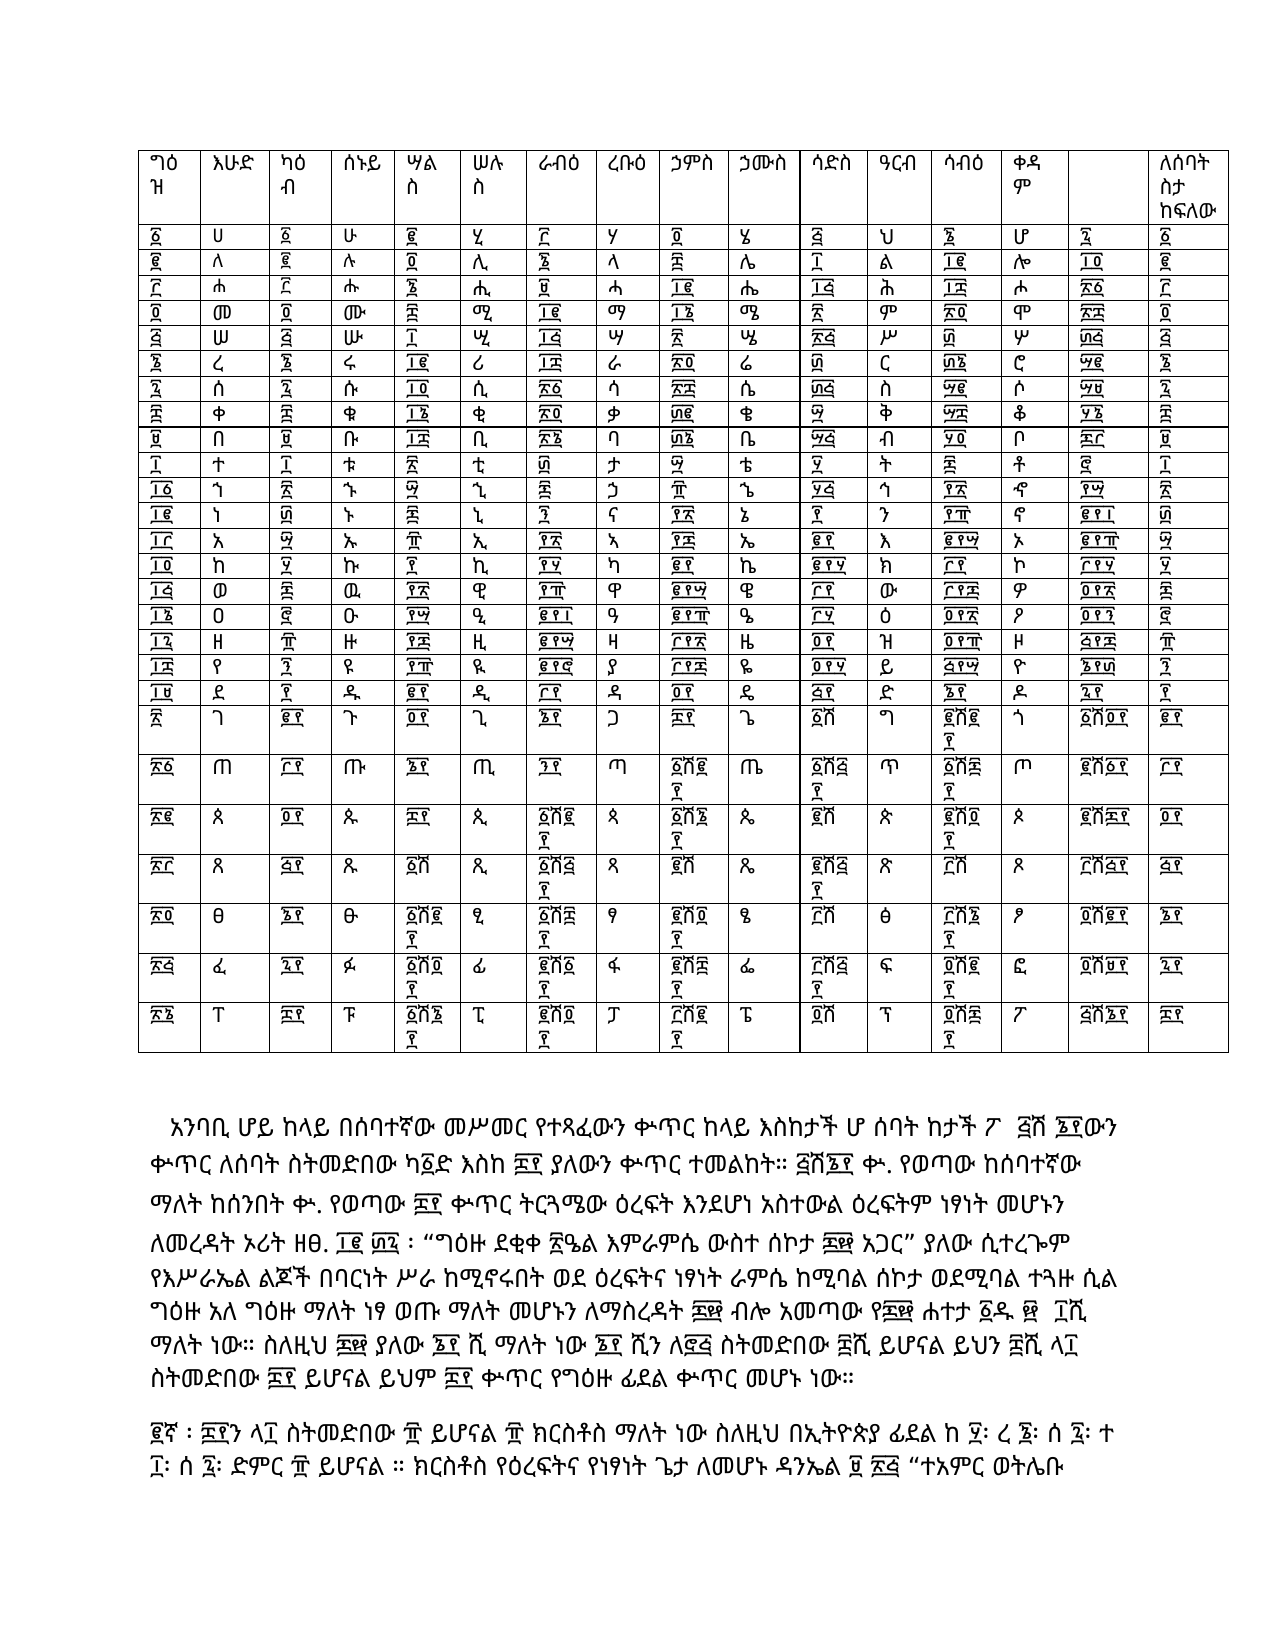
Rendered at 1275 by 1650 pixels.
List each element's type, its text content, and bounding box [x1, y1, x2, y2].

table_cell ፯ [1149, 377, 1228, 401]
table_cell ፫ሽ፪፻ [660, 1003, 728, 1052]
table_cell ፬፻፳ [1069, 579, 1148, 603]
table_cell ፷ [1149, 579, 1228, 603]
table_cell ኡ [332, 529, 394, 553]
table_cell ዛ [597, 630, 659, 654]
table_cell ወ [201, 579, 269, 603]
table_cell ፬፻ [395, 706, 460, 754]
table_cell ፴፮ [660, 428, 728, 452]
table_cell ፻ [1149, 681, 1228, 705]
table_cell ፲፬ [139, 554, 200, 578]
table_cell ፯፻ [1149, 954, 1228, 1002]
table_cell ፑ [332, 1003, 394, 1052]
table_cell ቆ [1002, 402, 1068, 426]
table_cell ታ [597, 453, 659, 477]
table_cell ፃ [597, 904, 659, 953]
table_cell ሐ [201, 276, 269, 300]
table_cell በ [201, 428, 269, 452]
table_cell ፴ [932, 326, 1001, 350]
table_header ሣልስ [395, 151, 460, 224]
table_cell ጣ [597, 755, 659, 804]
table_cell ፬ሽ [801, 1003, 867, 1052]
table_cell ዔ [729, 605, 799, 629]
table_cell ፷ [932, 453, 1001, 477]
table_cell ፷ [270, 579, 331, 603]
table_cell ፳፩ [1069, 276, 1148, 300]
table_cell ፭ [139, 326, 200, 350]
table_cell ፩ሽ፮፻ [660, 805, 728, 853]
table_cell ፻፹ [932, 503, 1001, 528]
table_cell ፱ [1149, 428, 1228, 452]
table_cell ፬፻ [660, 681, 728, 705]
table_cell ፩ሽ፪፻ [527, 805, 596, 853]
table_header ካዕብ [270, 151, 331, 224]
table_cell ፆ [1002, 904, 1068, 953]
table_cell ፂ [461, 904, 526, 953]
table_cell ፩ [1149, 225, 1228, 249]
table_cell ፶፬ [932, 428, 1001, 452]
table_cell ተ [201, 453, 269, 477]
table_cell ብ [868, 428, 931, 452]
table_cell ሃ [597, 225, 659, 249]
table_cell ፅ [868, 904, 931, 953]
table_cell ፮ [527, 250, 596, 274]
table_header ኃምስ [660, 151, 728, 224]
table_cell ፮፻ [270, 904, 331, 953]
table_cell ፴ [1149, 503, 1228, 528]
table_cell ፐ [201, 1003, 269, 1052]
table_cell ፴ [801, 351, 867, 376]
table_cell ፳ [660, 326, 728, 350]
table_header ቀዳም [1002, 151, 1068, 224]
table_cell ፷ [395, 503, 460, 528]
table_cell መ [201, 301, 269, 325]
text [150, 1419, 1125, 1482]
table_cell ፻፵ [1069, 478, 1148, 502]
table_cell ጌ [729, 706, 799, 754]
table_cell ፪ሽ፷፻ [1069, 805, 1148, 853]
table_cell ፸ [1149, 605, 1228, 629]
table_cell ረ [201, 351, 269, 376]
table_cell ፳፬ [932, 301, 1001, 325]
table_cell ዶ [1002, 681, 1068, 705]
table_cell ፲፱ [139, 681, 200, 705]
table_cell ሶ [1002, 377, 1068, 401]
table_cell ፪ሽ፰፻ [660, 954, 728, 1002]
table_cell ሄ [729, 225, 799, 249]
table_cell ፩ሽ [801, 706, 867, 754]
table_cell ፵፱ [1069, 377, 1148, 401]
table_cell ፺፻ [527, 755, 596, 804]
table_cell ፲፫ [139, 529, 200, 553]
table_cell ፫ [139, 276, 200, 300]
table_cell ፮፻ [1149, 904, 1228, 953]
table_cell ጡ [332, 755, 394, 804]
table_cell ዮ [1002, 655, 1068, 679]
table_cell ፭፻፵ [932, 655, 1001, 679]
table_cell ጽ [868, 855, 931, 903]
table_cell ም [868, 301, 931, 325]
table_cell ፌ [729, 954, 799, 1002]
table_cell ፲፪ [932, 250, 1001, 274]
text አንባቢ ሆይ ከላይ በሰባተኛው መሥመር የተጻፈውን ቍጥር ከላይ እስከታች ሆ ሰባት ከታች ፖ ፭ሽ ፮፻ውን ቍጥር ለሰባት ስትመድበው ካ፩ድ እስከ ፰፻ ያለውን ቍጥር ተመልከት። ፭ሽ፮፻ ቍ. የወጣው ከሰባተኛው ማለት ከሰንበት ቍ. የወጣው ፰፻ ቍጥር ትርጓሜው ዕረፍት እንደሆነ አስተውል ዕረፍትም ነፃነት መሆኑን ለመረዳት ኦሪት ዘፀ. ፲፪ ፴፯ ፡ “ግዕዙ ደቂቀ ፳ዔል እምራምሴ ውስተ ሰኮታ ፷፼ አጋር” ያለው ሲተረጐም የእሥራኤል ልጆች በባርነት ሥራ ከሚኖሩበት ወደ ዕረፍትና ነፃነት ራምሴ ከሚባል ሰኮታ ወደሚባል ተጓዙ ሲል ግዕዙ አለ ግዕዙ ማለት ነፃ ወጡ ማለት መሆኑን ለማስረዳት ፷፼ ብሎ አመጣው የ፷፼ ሐተታ ፩ዱ ፼ ፲ሺ ማለት ነው። ስለዚህ ፷፼ ያለው ፮፻ ሺ ማለት ነው ፮፻ ሺን ለ፸፭ ስትመድበው ፰ሺ ይሆናል ይህን ፰ሺ ላ፲ ስትመድበው ፰፻ ይሆናል ይህም ፰፻ ቍጥር የግዕዙ ፊደል ቍጥር መሆኑ ነው። [150, 1113, 1125, 1394]
table_cell ፱ [139, 428, 200, 452]
table_cell ፻፳ [395, 579, 460, 603]
table_cell ፖ [1002, 1003, 1068, 1052]
table_cell ጾ [1002, 855, 1068, 903]
table_cell ን [868, 503, 931, 528]
table_cell ፲፩ [139, 478, 200, 502]
table_cell ጴ [729, 805, 799, 853]
table_cell ሥ [868, 326, 931, 350]
table_cell ዱ [332, 681, 394, 705]
table_cell ጶ [1002, 805, 1068, 853]
table_cell ፫፻፷ [660, 655, 728, 679]
table_cell ፮፻ [395, 755, 460, 804]
table_cell ፲፭ [801, 276, 867, 300]
table_cell ጱ [332, 805, 394, 853]
table_cell ፬ [1149, 301, 1228, 325]
table_cell ዬ [729, 655, 799, 679]
table_cell ኑ [332, 503, 394, 528]
table_cell ፲፮ [660, 301, 728, 325]
table_cell ኢ [461, 529, 526, 553]
table_cell ፸ [270, 605, 331, 629]
table_cell ፹ [395, 529, 460, 553]
table_cell ፁ [332, 904, 394, 953]
table_cell ፳፰ [660, 377, 728, 401]
table_cell ሪ [461, 351, 526, 376]
table_cell ፲፮ [395, 402, 460, 426]
table_cell ፩ሽ፬፻ [1069, 706, 1148, 754]
table_cell ቡ [332, 428, 394, 452]
table_cell ፪፻፹ [660, 605, 728, 629]
table_cell ፎ [1002, 954, 1068, 1002]
table_cell እ [868, 529, 931, 553]
table_cell ፴ [270, 503, 331, 528]
table_cell ቃ [597, 402, 659, 426]
table_cell ፬፻ [270, 805, 331, 853]
table_cell ፻ [395, 554, 460, 578]
table_cell ፪ [1149, 250, 1228, 274]
table_cell ፳፬ [527, 402, 596, 426]
table_cell ኄ [729, 478, 799, 502]
table_cell ፲፰ [139, 655, 200, 679]
table_cell ፫፻፷ [932, 579, 1001, 603]
table_cell ፰፻ [660, 706, 728, 754]
table_cell ፪፻፵ [660, 579, 728, 603]
table_cell ፳ [801, 301, 867, 325]
table_cell ፲፬ [1069, 250, 1148, 274]
table_cell ኮ [1002, 554, 1068, 578]
table_cell ፪ሽ፭፻ [801, 855, 867, 903]
table_cell ፳፭ [801, 326, 867, 350]
table_cell ገ [201, 706, 269, 754]
table_cell ደ [201, 681, 269, 705]
table_cell ሬ [729, 351, 799, 376]
table_cell ው [868, 579, 931, 603]
table_header ራብዕ [527, 151, 596, 224]
table_cell ኦ [1002, 529, 1068, 553]
table_cell ፰፻ [1149, 1003, 1228, 1052]
table_cell ቄ [729, 402, 799, 426]
table_cell ፵ [270, 529, 331, 553]
table_cell ፴፮ [932, 351, 1001, 376]
table_cell ሚ [461, 301, 526, 325]
table_cell ፩ሽ፰፻ [527, 904, 596, 953]
table_cell ቴ [729, 453, 799, 477]
table_cell ፴፪ [660, 402, 728, 426]
table_cell ፴ [527, 453, 596, 477]
table_cell ዖ [1002, 605, 1068, 629]
table_cell ዐ [201, 605, 269, 629]
table_cell ሣ [597, 326, 659, 350]
table_cell ፓ [597, 1003, 659, 1052]
table_cell ፬፻፳ [932, 605, 1001, 629]
table_cell ፫፻፳ [660, 630, 728, 654]
table_cell ፳፰ [1069, 301, 1148, 325]
table_cell ፴፭ [801, 377, 867, 401]
table_cell ሲ [461, 377, 526, 401]
table_cell ቁ [332, 402, 394, 426]
table_cell ግ [868, 706, 931, 754]
table_cell ላ [597, 250, 659, 274]
table_cell የ [201, 655, 269, 679]
table_cell ፻፳ [527, 529, 596, 553]
table_cell ፷ [527, 478, 596, 502]
table_cell ፪፻፲ [1069, 503, 1148, 528]
table_cell ዋ [597, 579, 659, 603]
table_cell ፬ [270, 301, 331, 325]
table_cell ፲፯ [139, 630, 200, 654]
table_cell ፩ሽ፷፻ [932, 755, 1001, 804]
table_cell ሞ [1002, 301, 1068, 325]
table_header ዓርብ [868, 151, 931, 224]
table_cell ፰ [139, 402, 200, 426]
table_cell ቂ [461, 402, 526, 426]
table_cell ፩ሽ፬፻ [395, 954, 460, 1002]
table_cell ፩ሽ [395, 855, 460, 903]
table_cell ዞ [1002, 630, 1068, 654]
table_cell ፮ [270, 351, 331, 376]
table_cell ፲ [139, 453, 200, 477]
table_cell ፰ [1149, 402, 1228, 426]
table_cell ፳ [395, 453, 460, 477]
table_cell ዜ [729, 630, 799, 654]
table_cell ጳ [597, 805, 659, 853]
table_cell ኂ [461, 478, 526, 502]
table_cell ጉ [332, 706, 394, 754]
table_cell ጰ [201, 805, 269, 853]
table_cell ፬፻፺ [1069, 605, 1148, 629]
table_cell ኒ [461, 503, 526, 528]
table_cell ኪ [461, 554, 526, 578]
table_cell ቶ [1002, 453, 1068, 477]
table_cell ፯ [139, 377, 200, 401]
table_cell ነ [201, 503, 269, 528]
table_cell ፹ [1149, 630, 1228, 654]
table_cell ቀ [201, 402, 269, 426]
table_cell ፳ [270, 478, 331, 502]
table_cell ፭፻፷ [1069, 630, 1148, 654]
table_header [1069, 151, 1148, 224]
table_cell ፲፰ [932, 276, 1001, 300]
table_cell ጎ [1002, 706, 1068, 754]
table_header ለሰባት ስታ ከፍለው [1149, 151, 1228, 224]
table_cell ጋ [597, 706, 659, 754]
table_cell ፪፻፵ [527, 630, 596, 654]
table_cell ፲ [1149, 453, 1228, 477]
table_cell ፭ሽ፮፻ [1069, 1003, 1148, 1052]
table_cell ፷፫ [1069, 428, 1148, 452]
table_cell ፬ሽ፪፻ [1069, 904, 1148, 953]
table_cell ካ [597, 554, 659, 578]
table_cell ፻፹ [395, 655, 460, 679]
table_cell ቢ [461, 428, 526, 452]
table_cell ፲፪ [527, 301, 596, 325]
table_cell ጦ [1002, 755, 1068, 804]
table_cell ጸ [201, 855, 269, 903]
table_cell ፺ [1149, 655, 1228, 679]
table_cell ሑ [332, 276, 394, 300]
table_cell ፫ሽ፭፻ [1069, 855, 1148, 903]
table_cell ፲፮ [139, 605, 200, 629]
table_cell ፪ሽ [660, 855, 728, 903]
table_cell ፬ [660, 225, 728, 249]
table_cell ፯ [1069, 225, 1148, 249]
table_cell ፵ [660, 453, 728, 477]
table_cell ቅ [868, 402, 931, 426]
table_cell ሕ [868, 276, 931, 300]
table_cell ዚ [461, 630, 526, 654]
table_cell ጲ [461, 805, 526, 853]
table_cell ፪ሽ፪፻ [932, 706, 1001, 754]
table_cell ቱ [332, 453, 394, 477]
table_cell ሀ [201, 225, 269, 249]
table_cell ፳፩ [527, 377, 596, 401]
table_cell ፩ሽ፮፻ [395, 1003, 460, 1052]
table_cell ፻፹ [527, 579, 596, 603]
table_cell ለ [201, 250, 269, 274]
table_cell ሩ [332, 351, 394, 376]
table_cell ሓ [597, 276, 659, 300]
table_cell ፵ [395, 478, 460, 502]
table_cell ሮ [1002, 351, 1068, 376]
table_cell ፹ [660, 478, 728, 502]
table_cell ፲ [270, 453, 331, 477]
table_cell ፳፩ [139, 755, 200, 804]
table_cell ፫ [527, 225, 596, 249]
table_header ሠሉስ [461, 151, 526, 224]
table_cell ፫፻ [932, 554, 1001, 578]
table_cell ፩ [139, 225, 200, 249]
table_cell ፫ [270, 276, 331, 300]
table_cell ፪፻፲ [527, 605, 596, 629]
table_cell ሴ [729, 377, 799, 401]
table_cell ፩ [270, 225, 331, 249]
table_cell ፭፻ [1149, 855, 1228, 903]
table_cell ፪ሽ፬፻ [660, 904, 728, 953]
table_cell ፲፭ [139, 579, 200, 603]
table_cell ፻ [270, 681, 331, 705]
table_cell ፳፫ [139, 855, 200, 903]
table_cell ፴፭ [1069, 326, 1148, 350]
table_cell ፱ [270, 428, 331, 452]
table_cell ፪ [395, 225, 460, 249]
table_cell ህ [868, 225, 931, 249]
table_cell ዊ [461, 579, 526, 603]
table_cell ፭ [1149, 326, 1228, 350]
table_cell ፫ሽ፭፻ [801, 954, 867, 1002]
table_cell ዌ [729, 579, 799, 603]
table_cell ፶ [801, 453, 867, 477]
table_cell ፳፬ [660, 351, 728, 376]
table_cell ፲ [801, 250, 867, 274]
table_cell ኀ [201, 478, 269, 502]
table_cell ጵ [868, 805, 931, 853]
table_cell ፪፻ [395, 681, 460, 705]
table_cell ዑ [332, 605, 394, 629]
table_cell ፫፶ [801, 605, 867, 629]
table_cell ፳፬ [139, 904, 200, 953]
table_cell ዪ [461, 655, 526, 679]
table_cell ዉ [332, 579, 394, 603]
table_cell ፬ሽ፪፻ [932, 954, 1001, 1002]
table_header እሁድ [201, 151, 269, 224]
table_cell ፳፮ [527, 428, 596, 452]
table_cell ሖ [1002, 276, 1068, 300]
table_cell ዓ [597, 605, 659, 629]
table_cell ፭ [801, 225, 867, 249]
table_cell ባ [597, 428, 659, 452]
table_cell ጼ [729, 855, 799, 903]
table_cell ሰ [201, 377, 269, 401]
table_cell ፸ [1069, 453, 1148, 477]
table_cell ኣ [597, 529, 659, 553]
table_cell ፪፻፵ [932, 529, 1001, 553]
table_header ግዕዝ [139, 151, 200, 224]
table_cell ፰፻ [395, 805, 460, 853]
table_cell ሙ [332, 301, 394, 325]
table_cell ፪፻፹ [1069, 529, 1148, 553]
table_cell ፀ [201, 904, 269, 953]
table_cell ፬፻፶ [801, 655, 867, 679]
table_header ሳድስ [801, 151, 867, 224]
table_cell ሎ [1002, 250, 1068, 274]
table_cell ፮ [139, 351, 200, 376]
table_cell ፭፻ [270, 855, 331, 903]
table_cell ፄ [729, 904, 799, 953]
table_cell ት [868, 453, 931, 477]
table_cell ፬፻ [801, 630, 867, 654]
table_cell ፲፰ [395, 428, 460, 452]
table_cell ዙ [332, 630, 394, 654]
table_cell ሱ [332, 377, 394, 401]
table_cell ፫፻ [1149, 755, 1228, 804]
table_cell ፳ [139, 706, 200, 754]
table_cell ኖ [1002, 503, 1068, 528]
table_cell ፳፮ [139, 1003, 200, 1052]
table_cell ክ [868, 554, 931, 578]
table_cell ፬ሽ፷፻ [932, 1003, 1001, 1052]
table_cell ፻፵ [395, 605, 460, 629]
table_cell ሒ [461, 276, 526, 300]
table_cell ፻፷ [660, 529, 728, 553]
table_cell ር [868, 351, 931, 376]
table_cell ፪ [139, 250, 200, 274]
table_cell ጹ [332, 855, 394, 903]
table_cell ማ [597, 301, 659, 325]
table_cell ፺ [270, 655, 331, 679]
table_cell ፩ሽ፪፻ [660, 755, 728, 804]
table_cell ጊ [461, 706, 526, 754]
table_cell ፩ሽ፪፻ [395, 904, 460, 953]
table_cell ፵፪ [1069, 351, 1148, 376]
table_cell ፪ሽ፬፻ [527, 1003, 596, 1052]
table_cell ከ [201, 554, 269, 578]
table_cell ፮፻ [932, 681, 1001, 705]
table_cell ፻፷ [395, 630, 460, 654]
table_cell አ [201, 529, 269, 553]
table_cell ፶፭ [801, 478, 867, 502]
table_cell ጻ [597, 855, 659, 903]
table_cell ፵ [1149, 529, 1228, 553]
table_cell ሳ [597, 377, 659, 401]
table_cell ፒ [461, 1003, 526, 1052]
table_cell ዒ [461, 605, 526, 629]
table_cell ፬ [139, 301, 200, 325]
table_header ሳብዕ [932, 151, 1001, 224]
table_cell ሠ [201, 326, 269, 350]
table_cell ጺ [461, 855, 526, 903]
table_cell ያ [597, 655, 659, 679]
table_cell ኤ [729, 529, 799, 553]
table_cell ዝ [868, 630, 931, 654]
table_cell ፯፻ [1069, 681, 1148, 705]
table_cell ቦ [1002, 428, 1068, 452]
table_cell ፯፻ [270, 954, 331, 1002]
table_cell ሔ [729, 276, 799, 300]
table_cell ፮ [1149, 351, 1228, 376]
table_cell ፯ [270, 377, 331, 401]
table_cell ፪፻ [660, 554, 728, 578]
table_cell ኁ [332, 478, 394, 502]
table_cell ዳ [597, 681, 659, 705]
table_cell ፻፳ [660, 503, 728, 528]
table_cell ፬ሽ፱፻ [1069, 954, 1148, 1002]
table_cell ፬ [395, 250, 460, 274]
table_cell ዘ [201, 630, 269, 654]
table_cell ፮፻፴ [1069, 655, 1148, 679]
table_cell ፪፻፶ [801, 554, 867, 578]
table_cell ፭፻ [801, 681, 867, 705]
table_cell ፔ [729, 1003, 799, 1052]
table_cell ል [868, 250, 931, 274]
table_cell ሊ [461, 250, 526, 274]
table_cell ሆ [1002, 225, 1068, 249]
table_cell ፻ [801, 503, 867, 528]
table_cell ፫ሽ [932, 855, 1001, 903]
table_cell ፶፮ [1069, 402, 1148, 426]
table_cell ፈ [201, 954, 269, 1002]
table_cell ፲፰ [527, 351, 596, 376]
table_cell ዎ [1002, 579, 1068, 603]
table_cell ፻፳ [932, 478, 1001, 502]
table_cell ዲ [461, 681, 526, 705]
table_cell ፵፭ [801, 428, 867, 452]
table_cell ሌ [729, 250, 799, 274]
table_cell ፍ [868, 954, 931, 1002]
table_cell ፻፶ [527, 554, 596, 578]
table_cell ሂ [461, 225, 526, 249]
table_cell ፕ [868, 1003, 931, 1052]
table_cell ፰ [660, 250, 728, 274]
table_cell ፮፻ [527, 706, 596, 754]
table_cell ኔ [729, 503, 799, 528]
table_cell ፱ [527, 276, 596, 300]
table_cell ፫ሽ፮፻ [932, 904, 1001, 953]
table_cell ፫፻ [801, 579, 867, 603]
table_cell ፪ሽ፬፻ [932, 805, 1001, 853]
table_cell ፪፻ [270, 706, 331, 754]
table_cell ፪፻ [801, 529, 867, 553]
table_cell ፭ [270, 326, 331, 350]
table_cell ፵ [801, 402, 867, 426]
table_cell ጢ [461, 755, 526, 804]
table_cell ፲፪ [660, 276, 728, 300]
table_cell ፰ [270, 402, 331, 426]
table_cell ቤ [729, 428, 799, 452]
table_cell ፵፰ [932, 402, 1001, 426]
table_cell ፳፭ [139, 954, 200, 1002]
table_cell ፶ [1149, 554, 1228, 578]
table_cell ሢ [461, 326, 526, 350]
table_cell ጠ [201, 755, 269, 804]
table_cell ፺ [527, 503, 596, 528]
table_cell ፲፬ [395, 377, 460, 401]
table_cell ና [597, 503, 659, 528]
table_cell ፲ [395, 326, 460, 350]
table_cell ፫፻፶ [1069, 554, 1148, 578]
table_cell ፪፻፸ [527, 655, 596, 679]
table_cell ጥ [868, 755, 931, 804]
table_cell ፫ [1149, 276, 1228, 300]
table_cell ፲፪ [139, 503, 200, 528]
table_header ረቡዕ [597, 151, 659, 224]
table_cell ፲፪ [395, 351, 460, 376]
table_cell ራ [597, 351, 659, 376]
table_cell ዴ [729, 681, 799, 705]
table_cell ፪ሽ [801, 805, 867, 853]
table_cell ፪ [270, 250, 331, 274]
table_cell ቲ [461, 453, 526, 477]
table_cell ሉ [332, 250, 394, 274]
table_cell ስ [868, 377, 931, 401]
table_cell ሤ [729, 326, 799, 350]
table_cell ሁ [332, 225, 394, 249]
table_cell ጤ [729, 755, 799, 804]
table_cell ፪ሽ፩፻ [1069, 755, 1148, 804]
table_cell ኆ [1002, 478, 1068, 502]
table_cell ፮ [932, 225, 1001, 249]
table_cell ፹ [270, 630, 331, 654]
table_cell ፰ [395, 301, 460, 325]
table_cell ፩ሽ፭፻ [527, 855, 596, 903]
table_cell ፰፻ [270, 1003, 331, 1052]
table_cell ኃ [597, 478, 659, 502]
table_cell ድ [868, 681, 931, 705]
table_cell ፫ሽ [801, 904, 867, 953]
table_cell ፳ [1149, 478, 1228, 502]
table_cell ፫፻ [527, 681, 596, 705]
table_cell ፵፪ [932, 377, 1001, 401]
table_cell ፪ሽ፩፻ [527, 954, 596, 1002]
table_cell ኬ [729, 554, 799, 578]
table_cell ይ [868, 655, 931, 679]
table_cell ዩ [332, 655, 394, 679]
table_cell ፪፻ [1149, 706, 1228, 754]
table_cell ኅ [868, 478, 931, 502]
table_cell ፶ [270, 554, 331, 578]
table_cell ፲፭ [527, 326, 596, 350]
table_cell ሦ [1002, 326, 1068, 350]
table_cell ኩ [332, 554, 394, 578]
table_cell ፉ [332, 954, 394, 1002]
table_cell ፬፻፹ [932, 630, 1001, 654]
table_cell ፬፻ [1149, 805, 1228, 853]
table_header ሰኑይ [332, 151, 394, 224]
table_cell ፮ [395, 276, 460, 300]
table_cell ዕ [868, 605, 931, 629]
table_cell ፩ሽ፭፻ [801, 755, 867, 804]
table_cell ፳፪ [139, 805, 200, 853]
table_cell ሡ [332, 326, 394, 350]
table_cell ሜ [729, 301, 799, 325]
table_cell ፊ [461, 954, 526, 1002]
table_cell ፋ [597, 954, 659, 1002]
table_header ኃሙስ [729, 151, 799, 224]
table_cell ፫፻ [270, 755, 331, 804]
